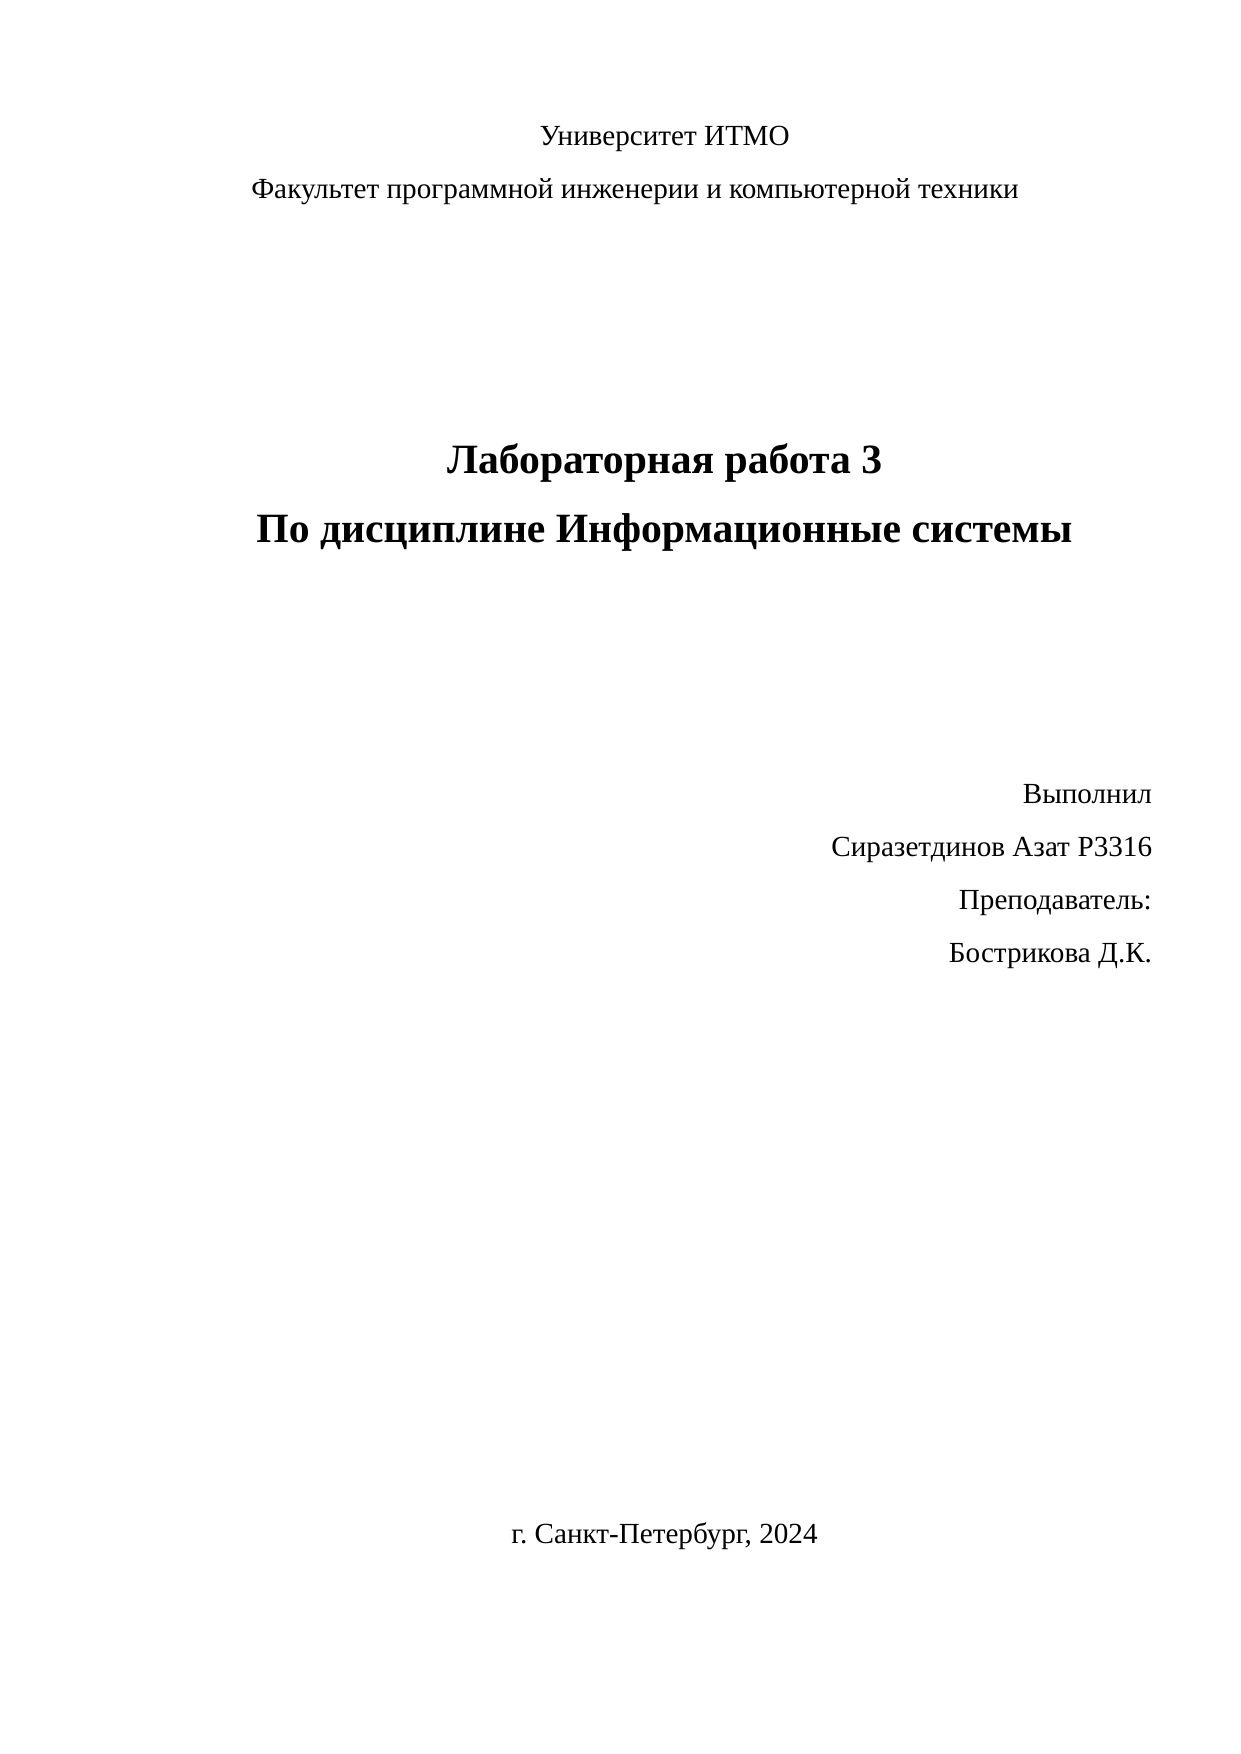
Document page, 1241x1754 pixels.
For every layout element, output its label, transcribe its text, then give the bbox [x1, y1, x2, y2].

text Университет ИТМО [177, 118, 1152, 152]
text Преподаватель: [177, 882, 1152, 916]
text г. Санкт-Петербург, 2024 [177, 1516, 1152, 1549]
text Бострикова Д.К. [177, 935, 1152, 969]
text Выполнил [177, 777, 1152, 810]
text Факультет программной инженерии и компьютерной техники [177, 171, 1152, 204]
text Сиразетдинов Азат P3316 [177, 829, 1152, 863]
text По дисциплине Информационные системы [177, 503, 1152, 551]
text Лабораторная работа 3 [177, 435, 1152, 483]
